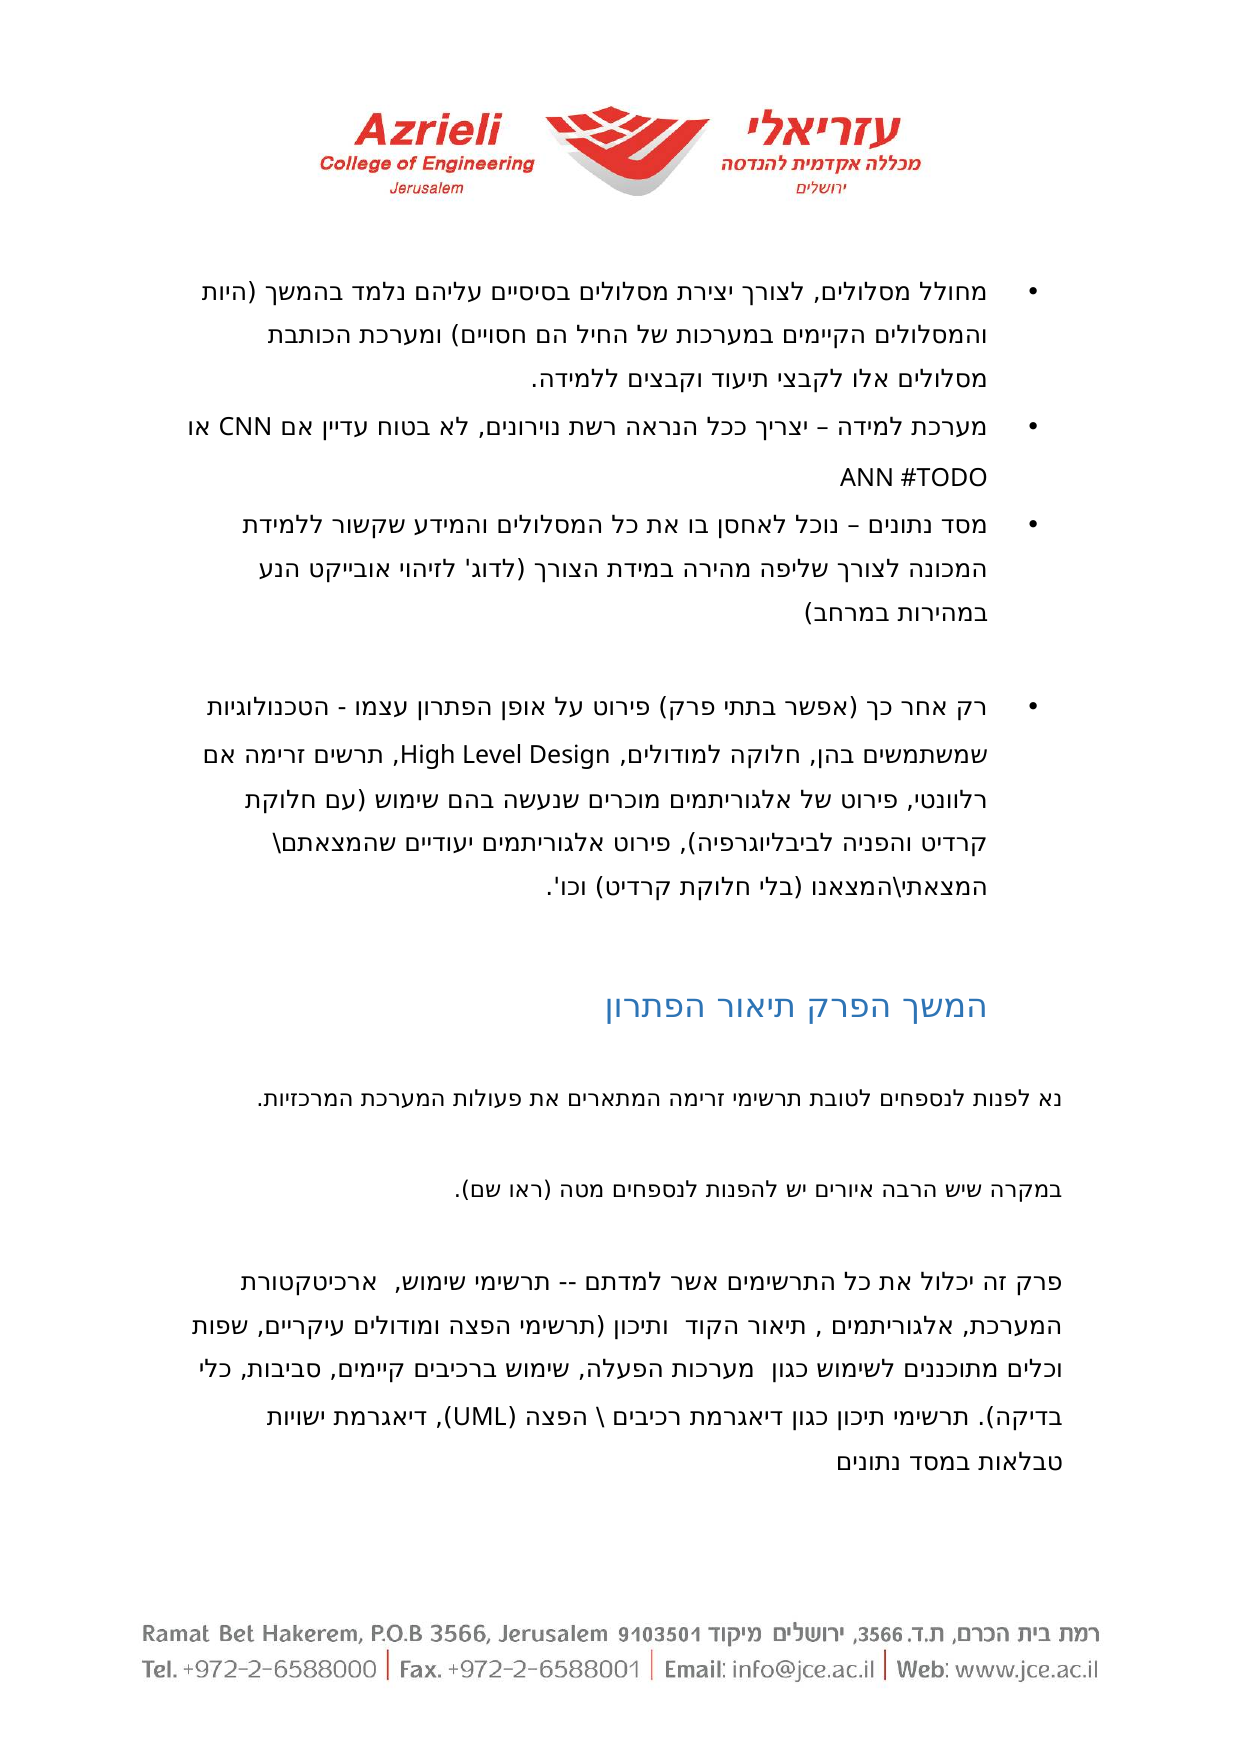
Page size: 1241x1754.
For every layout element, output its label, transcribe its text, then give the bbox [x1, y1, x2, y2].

picture [42, 44, 1199, 221]
list רק אחר כך (אפשר בתתי פרק) פירוט על אופן הפתרון עצמו - הטכנולוגיות שמשתמשים בהן, חלוקה למודולים, High Level Design, תרשים זרימה אם רלוונטי, פירוט של אלגוריתמים מוכרים שנעשה בהם שימוש (עם חלוקת קרדיט והפניה לביבליוגרפיה), פירוט אלגוריתמים יעודיים שהמצאתם\המצאתי\המצאנו (בלי חלוקת קרדיט) וכו'. [177, 692, 1026, 902]
text נא לפנות לנספחים לטובת תרשימי זרימה המתארים את פעולות המערכת המרכזיות. [177, 1085, 1063, 1112]
picture [107, 1603, 1133, 1712]
subtitle המשך הפרק תיאור הפתרון [177, 987, 1026, 1025]
list מסד נתונים – נוכל לאחסן בו את כל המסלולים והמידע שקשור ללמידת המכונה לצורך שליפה מהירה במידת הצורך (לדוג' לזיהוי אובייקט הנע במהירות במרחב) [177, 510, 1026, 627]
text במקרה שיש הרבה איורים יש להפנות לנספחים מטה (ראו שם). [177, 1176, 1063, 1203]
list מערכת למידה – יצריך ככל הנראה רשת נוירונים, לא בטוח עדיין אם CNN או ANN #TODO [177, 408, 1026, 493]
